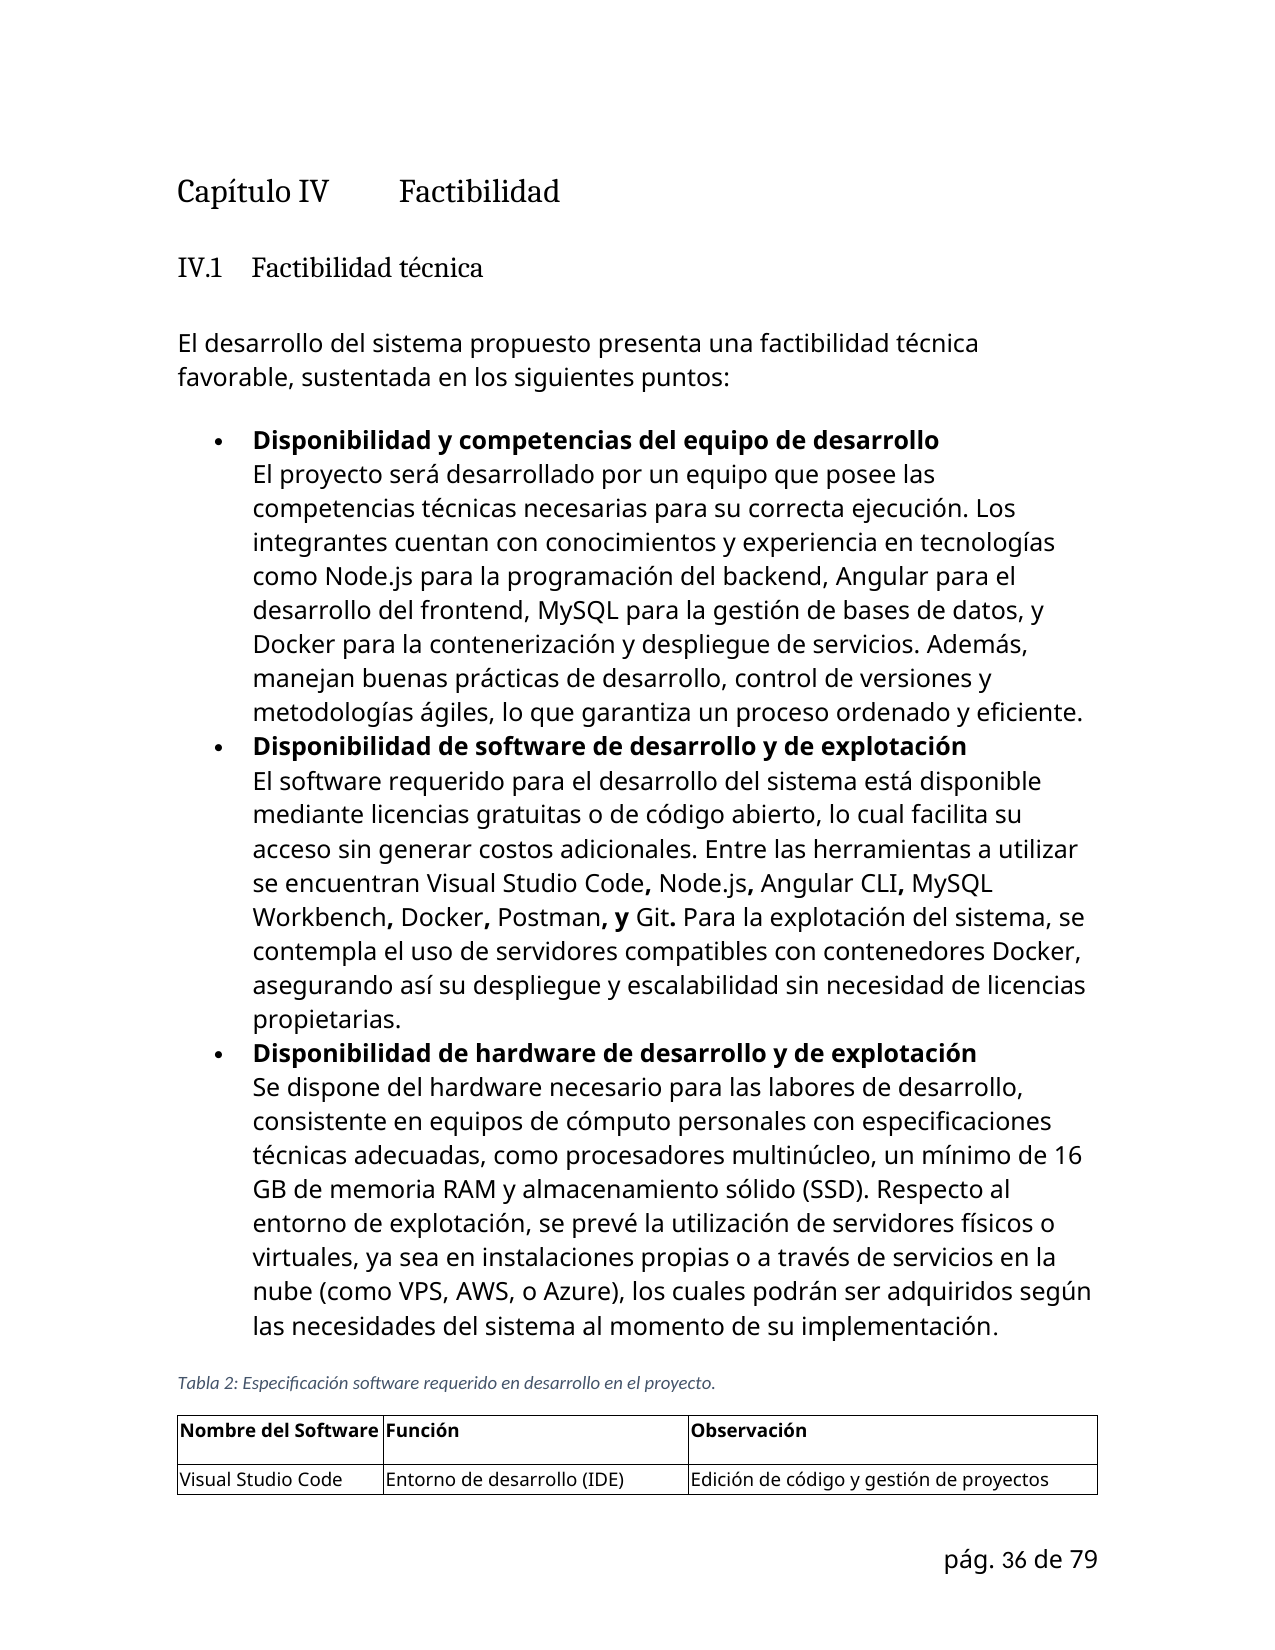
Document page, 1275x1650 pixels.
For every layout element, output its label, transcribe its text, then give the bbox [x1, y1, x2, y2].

text El desarrollo del sistema propuesto presenta una factibilidad técnica favorable, sustentada en los siguientes puntos: [177, 325, 1098, 393]
list Disponibilidad y competencias del equipo de desarrollo El proyecto será desarrollado por un equipo que posee las competencias técnicas necesarias para su correcta ejecución. Los integrantes cuentan con conocimientos y experiencia en tecnologías como Node.js para la programación del backend, Angular para el desarrollo del frontend, MySQL para la gestión de bases de datos, y Docker para la contenerización y despliegue de servicios. Además, manejan buenas prácticas de desarrollo, control de versiones y metodologías ágiles, lo que garantiza un proceso ordenado y eficiente. [215, 422, 1098, 729]
list Disponibilidad de hardware de desarrollo y de explotación Se dispone del hardware necesario para las labores de desarrollo, consistente en equipos de cómputo personales con especificaciones técnicas adecuadas, como procesadores multinúcleo, un mínimo de 16 GB de memoria RAM y almacenamiento sólido (SSD). Respecto al entorno de explotación, se prevé la utilización de servidores físicos o virtuales, ya sea en instalaciones propias o a través de servicios en la nube (como VPS, AWS, o Azure), los cuales podrán ser adquiridos según las necesidades del sistema al momento de su implementación. [215, 1094, 1098, 1401]
subtitle Factibilidad [177, 173, 1098, 211]
subtitle Factibilidad técnica [177, 252, 1098, 285]
list Disponibilidad de software de desarrollo y de explotación El software requerido para el desarrollo del sistema está disponible mediante licencias gratuitas o de código abierto, lo cual facilita su acceso sin generar costos adicionales. Entre las herramientas a utilizar se encuentran Visual Studio Code, Node.js, Angular CLI, MySQL Workbench, Docker, Postman, y Git. Para la explotación del sistema, se contempla el uso de servidores compatibles con contenedores Docker, asegurando así su despliegue y escalabilidad sin necesidad de licencias propietarias. [215, 758, 1098, 1065]
